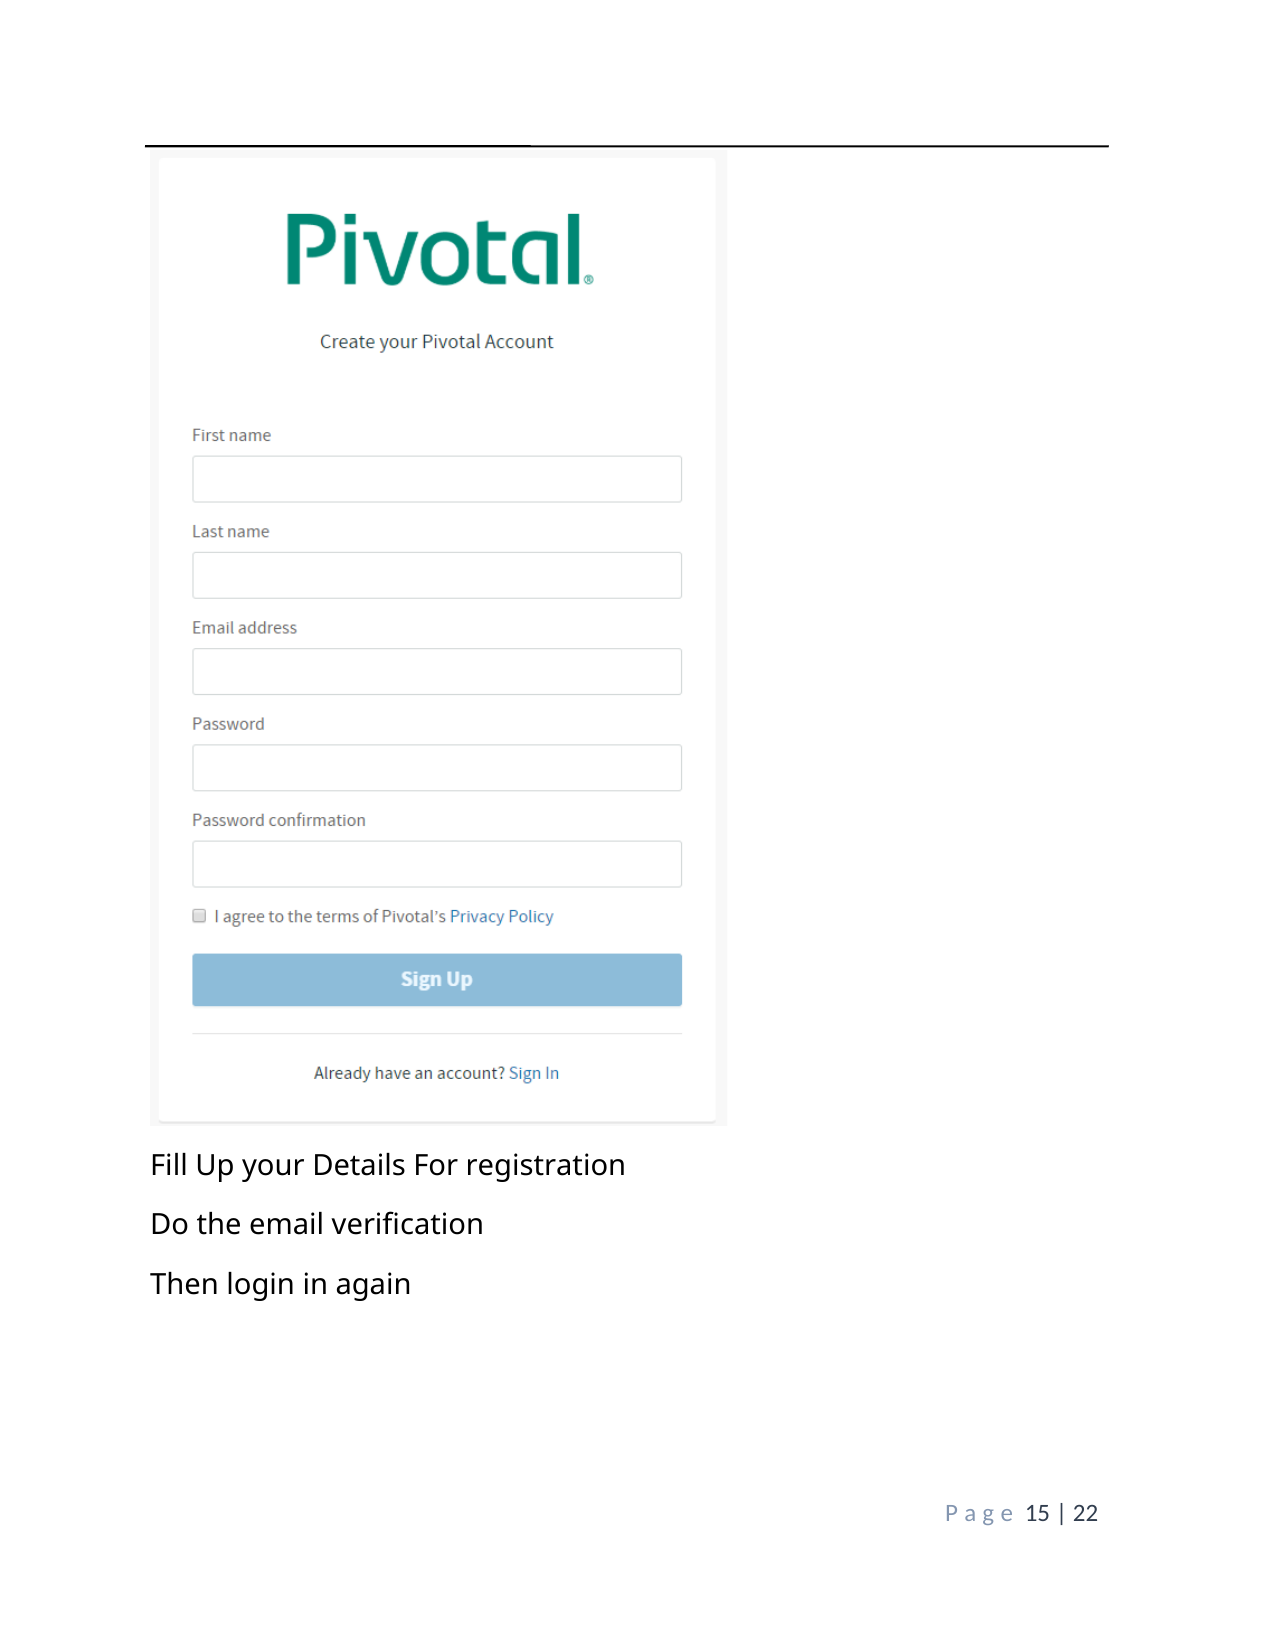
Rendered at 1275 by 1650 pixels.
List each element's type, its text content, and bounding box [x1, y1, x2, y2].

picture [150, 150, 728, 1126]
text Do the email verification [150, 1203, 1125, 1243]
text Then login in again [150, 1263, 1125, 1303]
text Fill Up your Details For registration [150, 1144, 1125, 1184]
